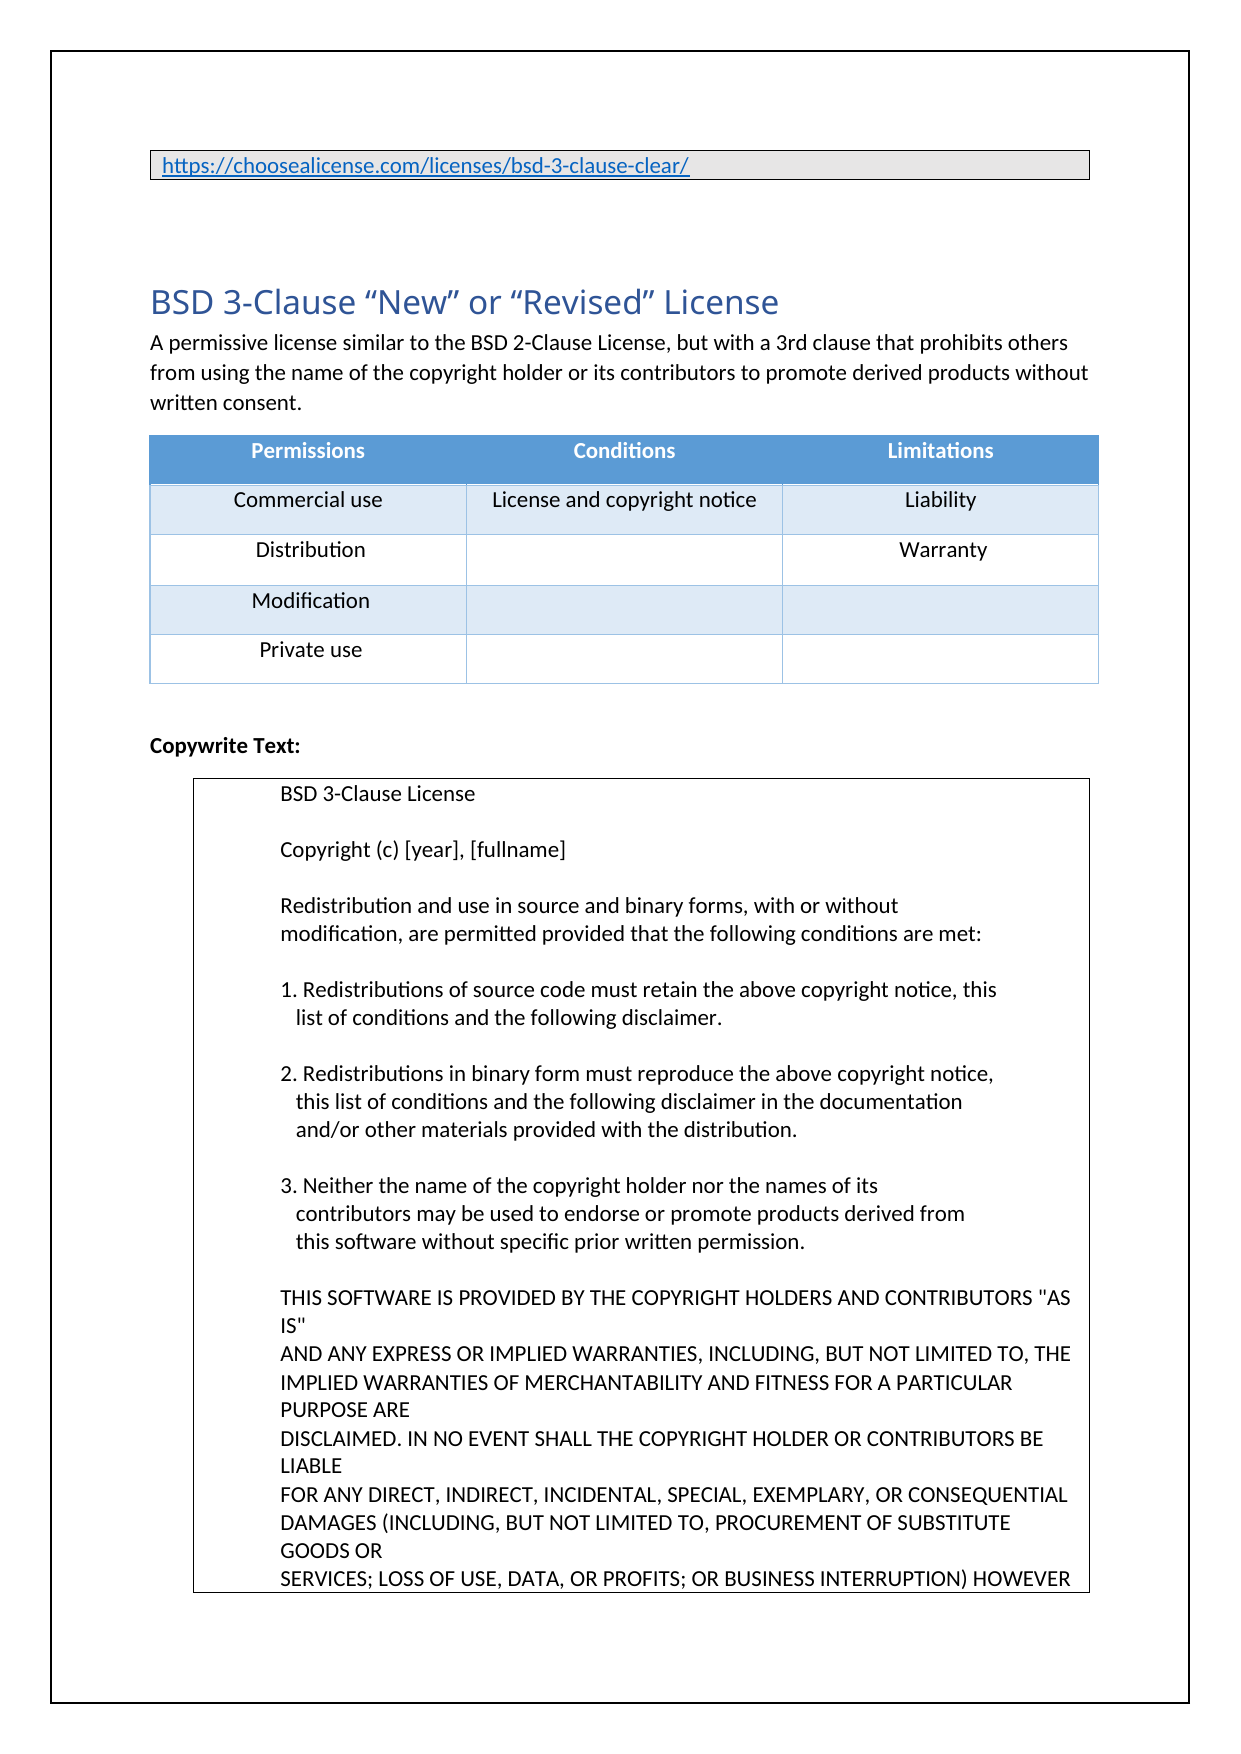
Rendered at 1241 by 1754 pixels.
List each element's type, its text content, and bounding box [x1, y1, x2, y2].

table_header https://choosealicense.com/licenses/bsd-3-clause-clear/ [151, 151, 1089, 179]
table_cell Commercial use [151, 486, 466, 534]
table_cell Modification [151, 586, 466, 634]
table_cell Liability [783, 486, 1098, 534]
table_cell [783, 635, 1098, 683]
table_cell [467, 535, 782, 585]
table_header Conditions [467, 436, 782, 484]
subtitle BSD 3-Clause “New” or “Revised” License [150, 279, 1090, 324]
table_cell [783, 586, 1098, 634]
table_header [194, 779, 1089, 1592]
table_cell [467, 635, 782, 683]
text Copywrite Text: [150, 731, 1090, 759]
table_cell License and copyright notice [467, 486, 782, 534]
text A permissive license similar to the BSD 2-Clause License, but with a 3rd clause that prohibits others from using the name of the copyright holder or its contributors to promote derived products without written consent. [150, 328, 1090, 416]
table_header Permissions [151, 436, 466, 484]
table_cell Private use [151, 635, 466, 683]
table_header Limitations [783, 436, 1098, 484]
table_cell [467, 586, 782, 634]
table_cell Distribution [151, 535, 466, 585]
table_cell Warranty [783, 535, 1098, 585]
